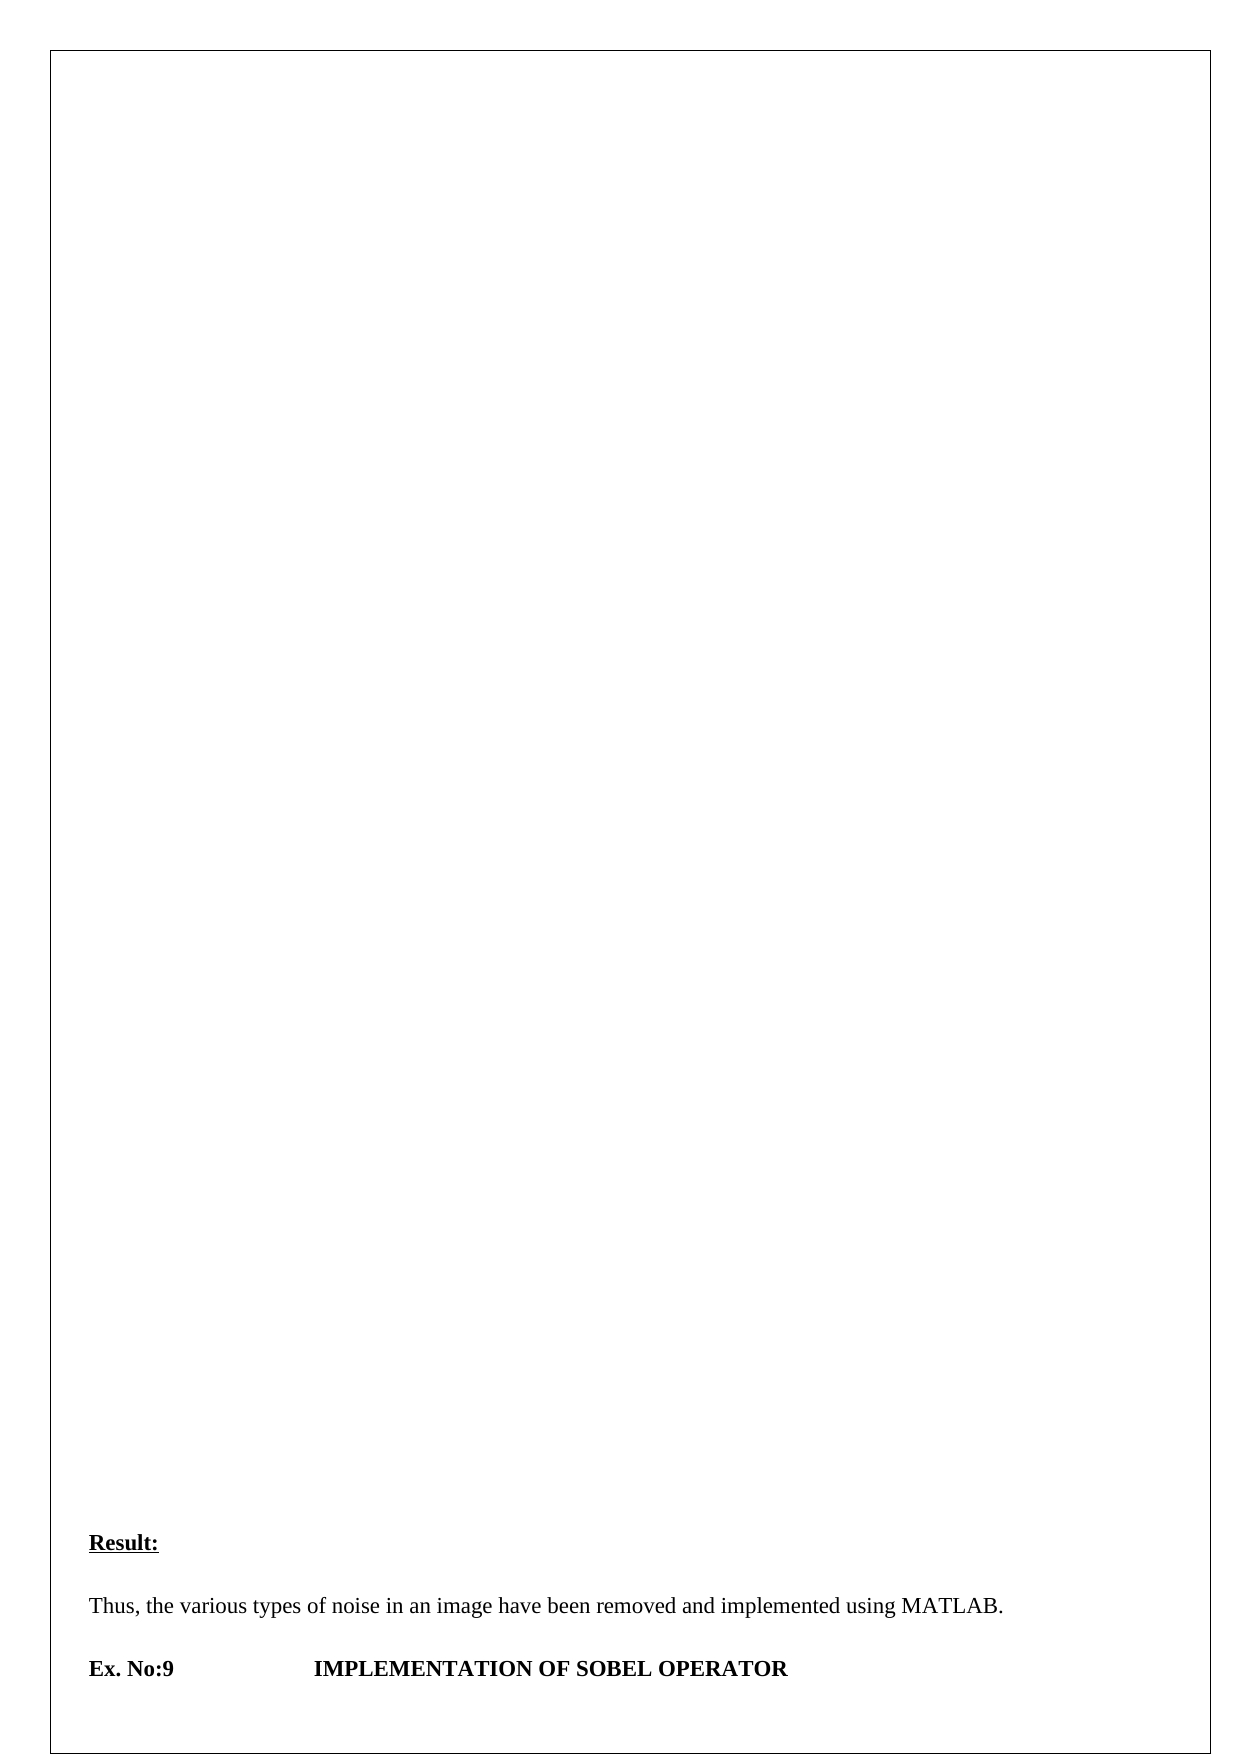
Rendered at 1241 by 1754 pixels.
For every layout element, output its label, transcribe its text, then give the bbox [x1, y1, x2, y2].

text Thus, the various types of noise in an image have been removed and implemented using MATLAB. [89, 1592, 1210, 1618]
text Ex. No:9 IMPLEMENTATION OF SOBEL OPERATOR [89, 1654, 1210, 1681]
text Result: [89, 1529, 1210, 1556]
